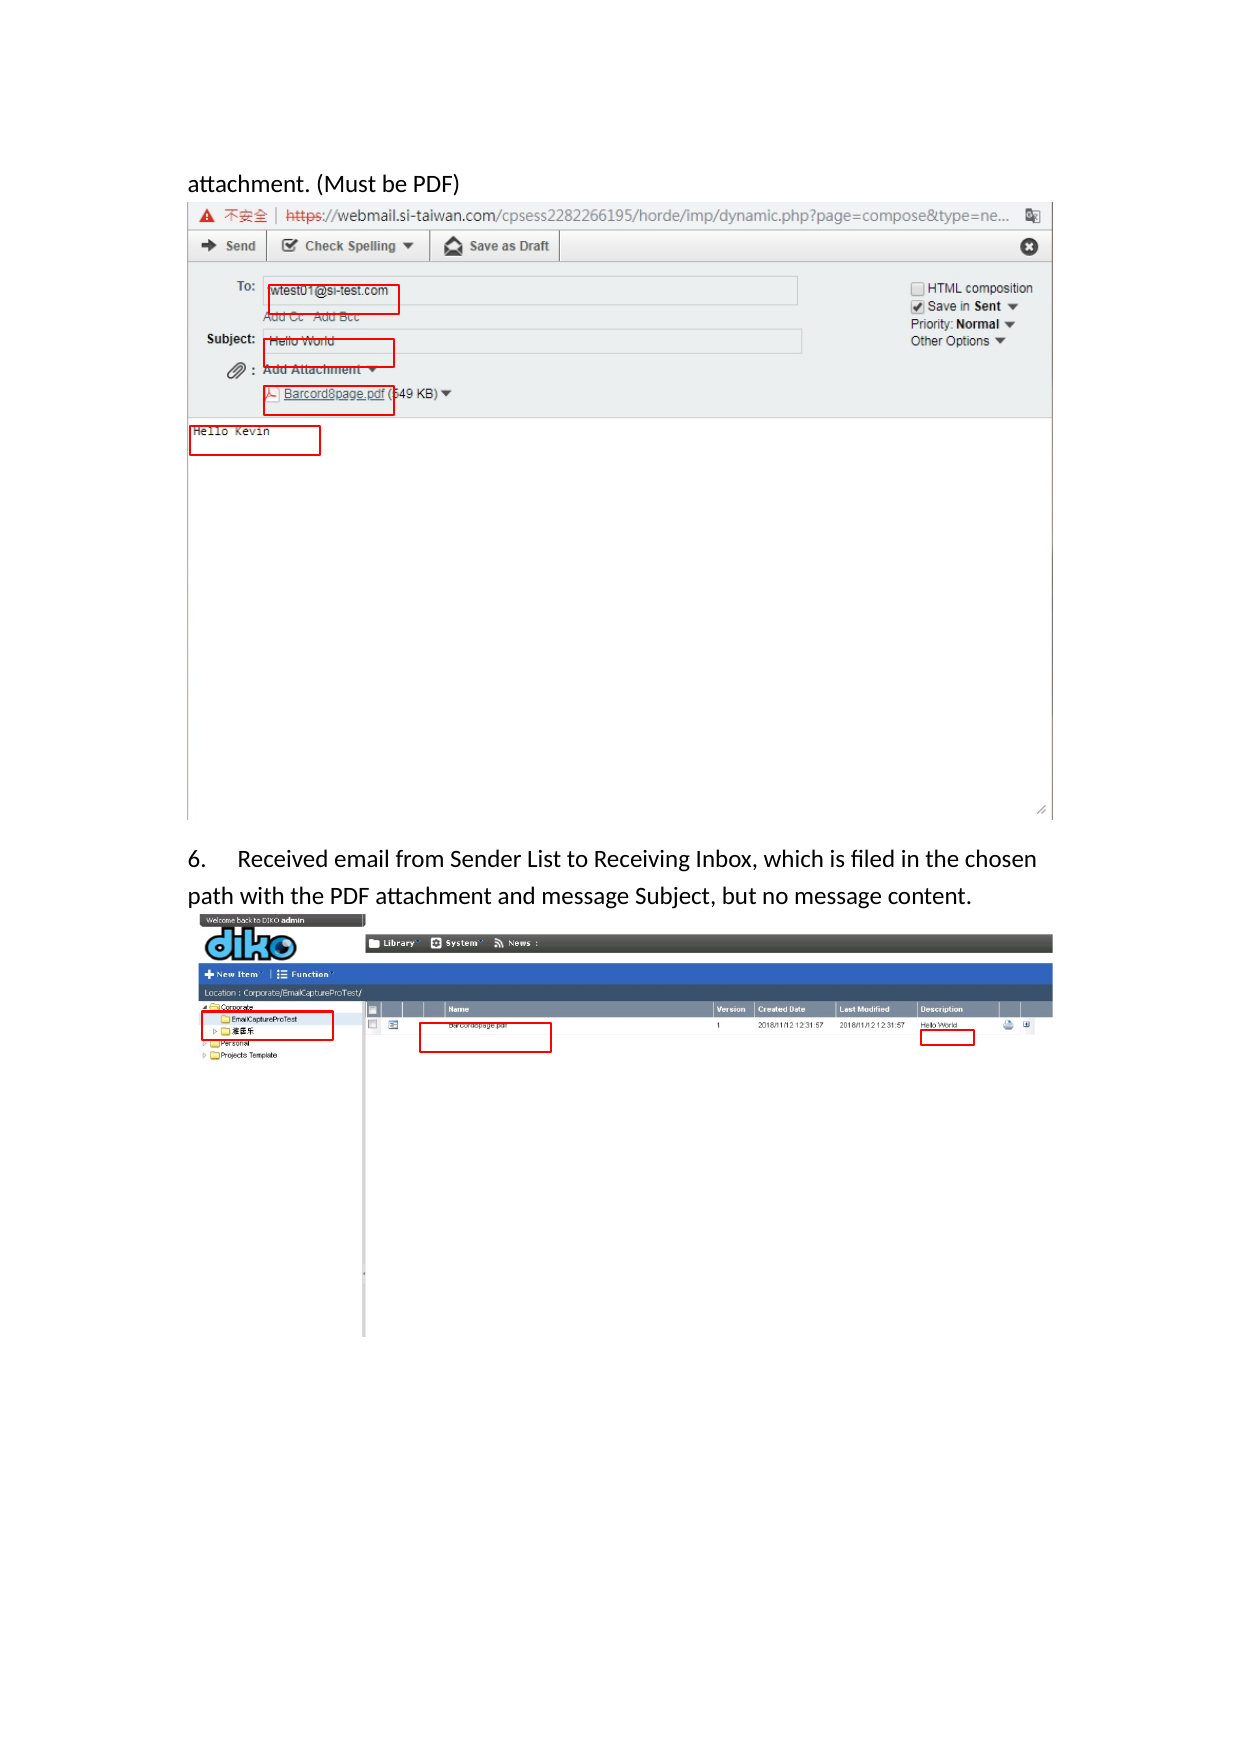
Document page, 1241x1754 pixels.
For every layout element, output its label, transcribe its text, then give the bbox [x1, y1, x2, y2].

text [187, 164, 1053, 202]
picture [187, 202, 1053, 820]
text 6. Received email from Sender List to Receiving Inbox, which is filed in the chosen path with the PDF attachment and message Subject, but no message content. [187, 839, 1053, 914]
picture [187, 914, 1053, 1337]
